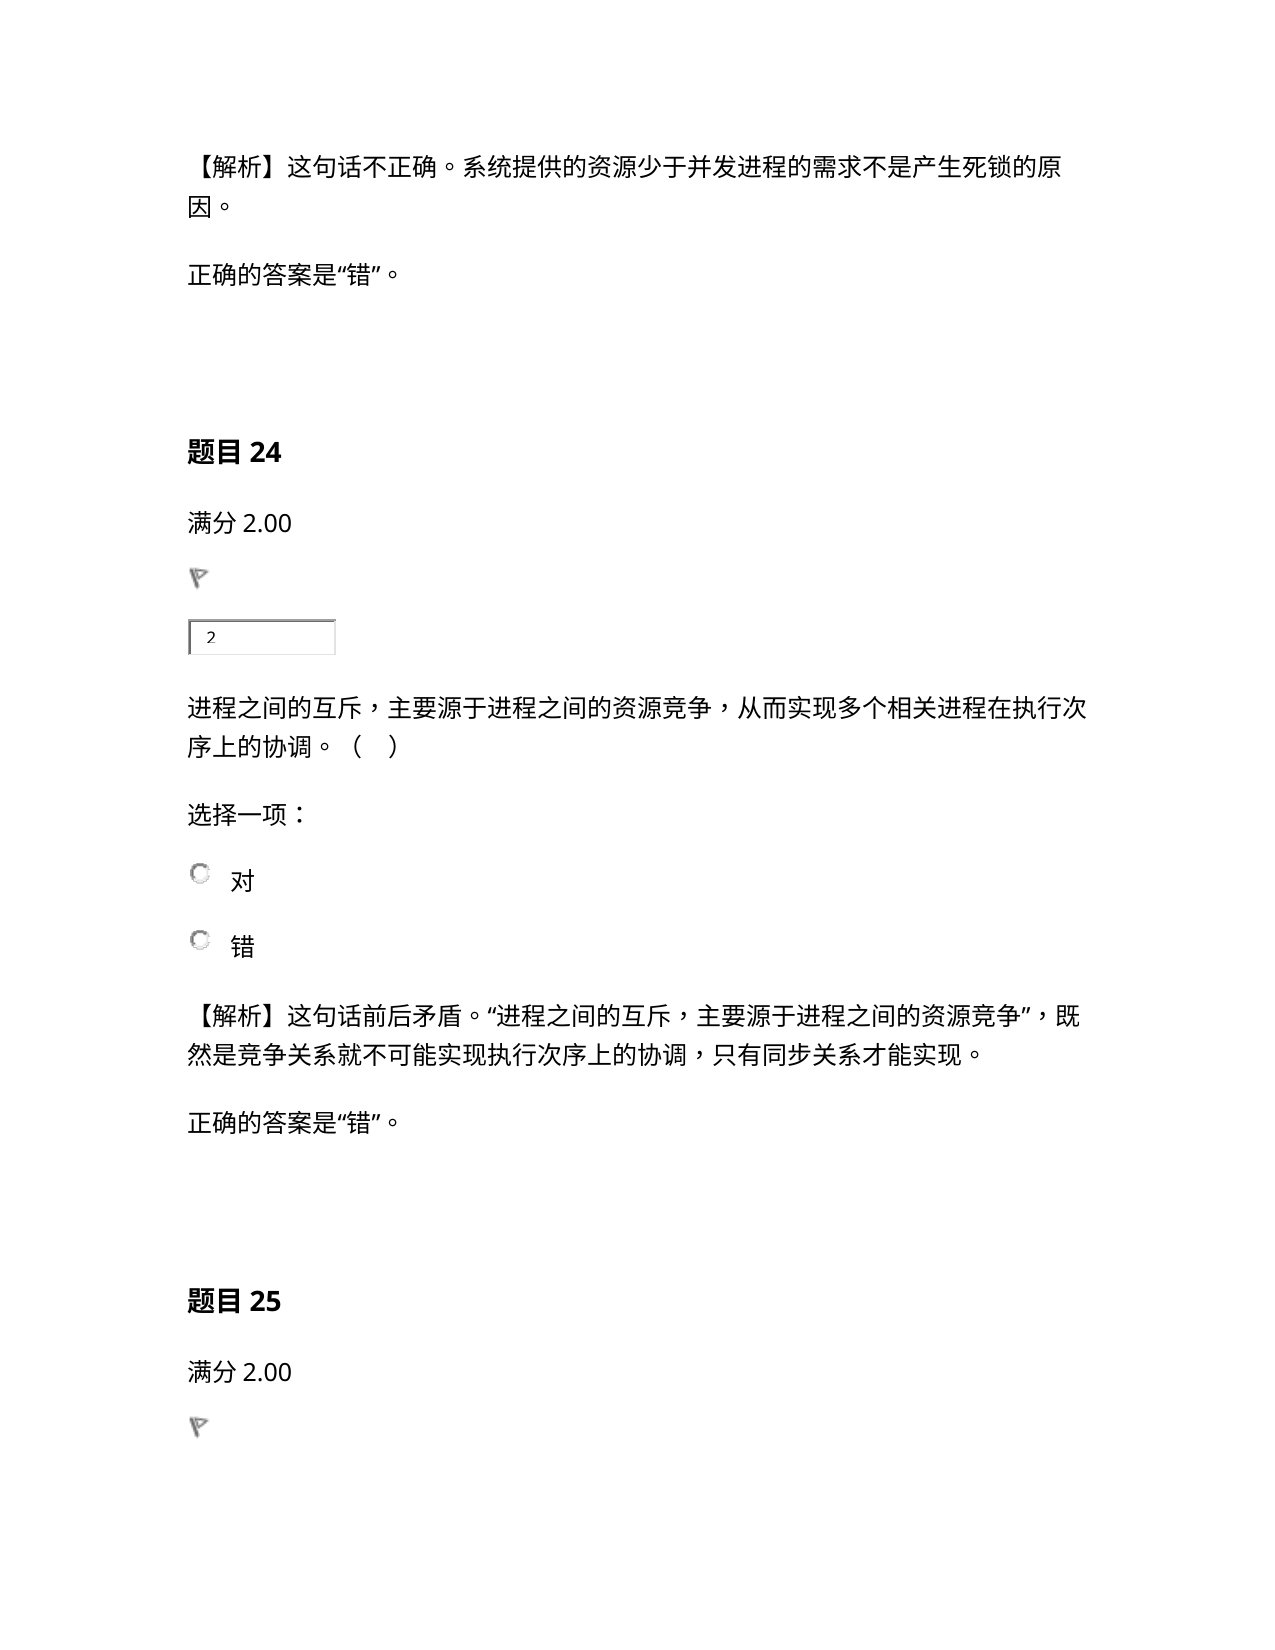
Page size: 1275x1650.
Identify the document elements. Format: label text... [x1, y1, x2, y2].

text 【解析】这句话不正确。系统提供的资源少于并发进程的需求不是产生死锁的原因。 [187, 150, 1087, 223]
text 满分2.00 [187, 506, 1087, 540]
text 题目24 [187, 433, 1087, 471]
text 满分2.00 [187, 1354, 1087, 1388]
text 选择一项： [187, 798, 1087, 832]
text 正确的答案是“错”。 [187, 257, 1087, 292]
text 【解析】这句话前后矛盾。“进程之间的互斥，主要源于进程之间的资源竞争”，既然是竞争关系就不可能实现执行次序上的协调，只有同步关系才能实现。 [187, 998, 1087, 1072]
text 进程之间的互斥，主要源于进程之间的资源竞争，从而实现多个相关进程在执行次序上的协调。（ ） [187, 690, 1087, 763]
text 正确的答案是“错”。 [187, 1106, 1087, 1140]
picture [187, 566, 213, 591]
text 错 [187, 924, 1087, 964]
text 题目25 [187, 1281, 1087, 1319]
text 对 [187, 858, 1087, 898]
picture [187, 1414, 213, 1440]
